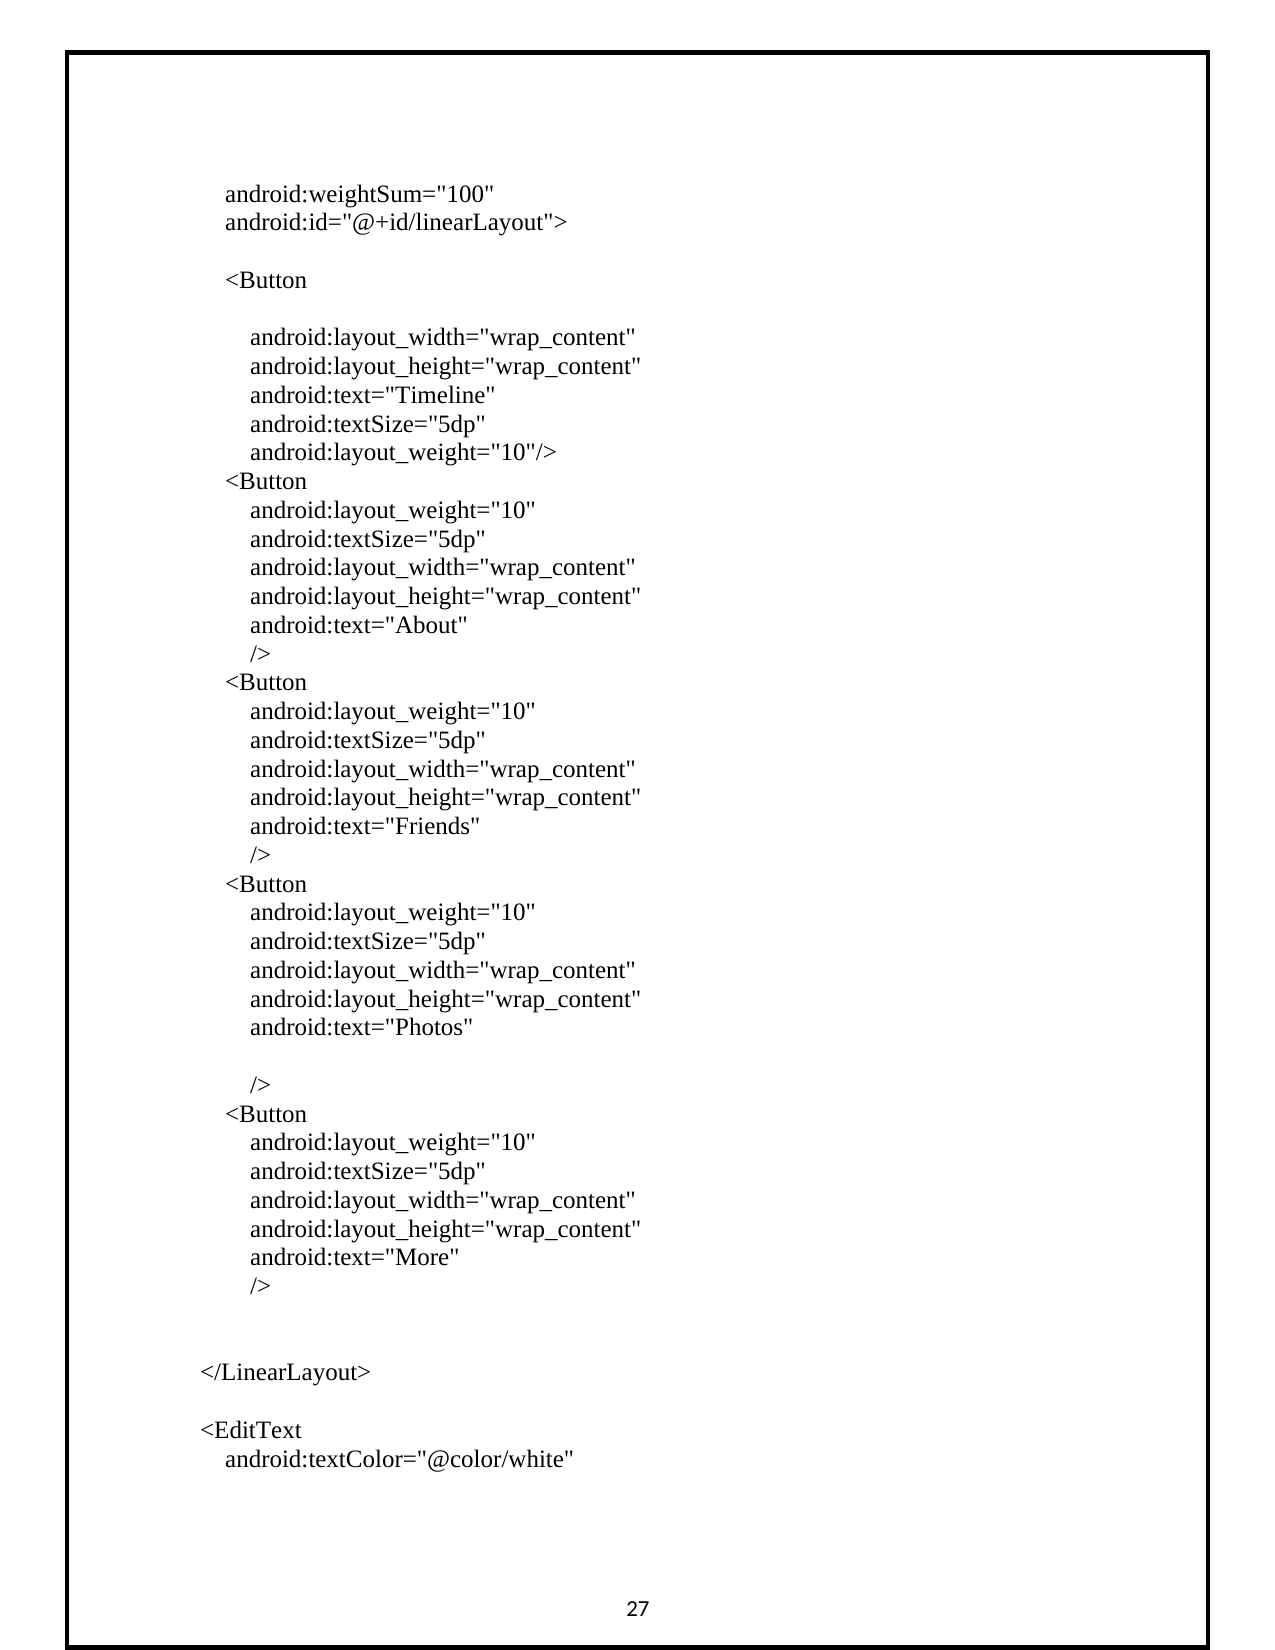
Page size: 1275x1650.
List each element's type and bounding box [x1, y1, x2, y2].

text [150, 150, 1125, 1472]
